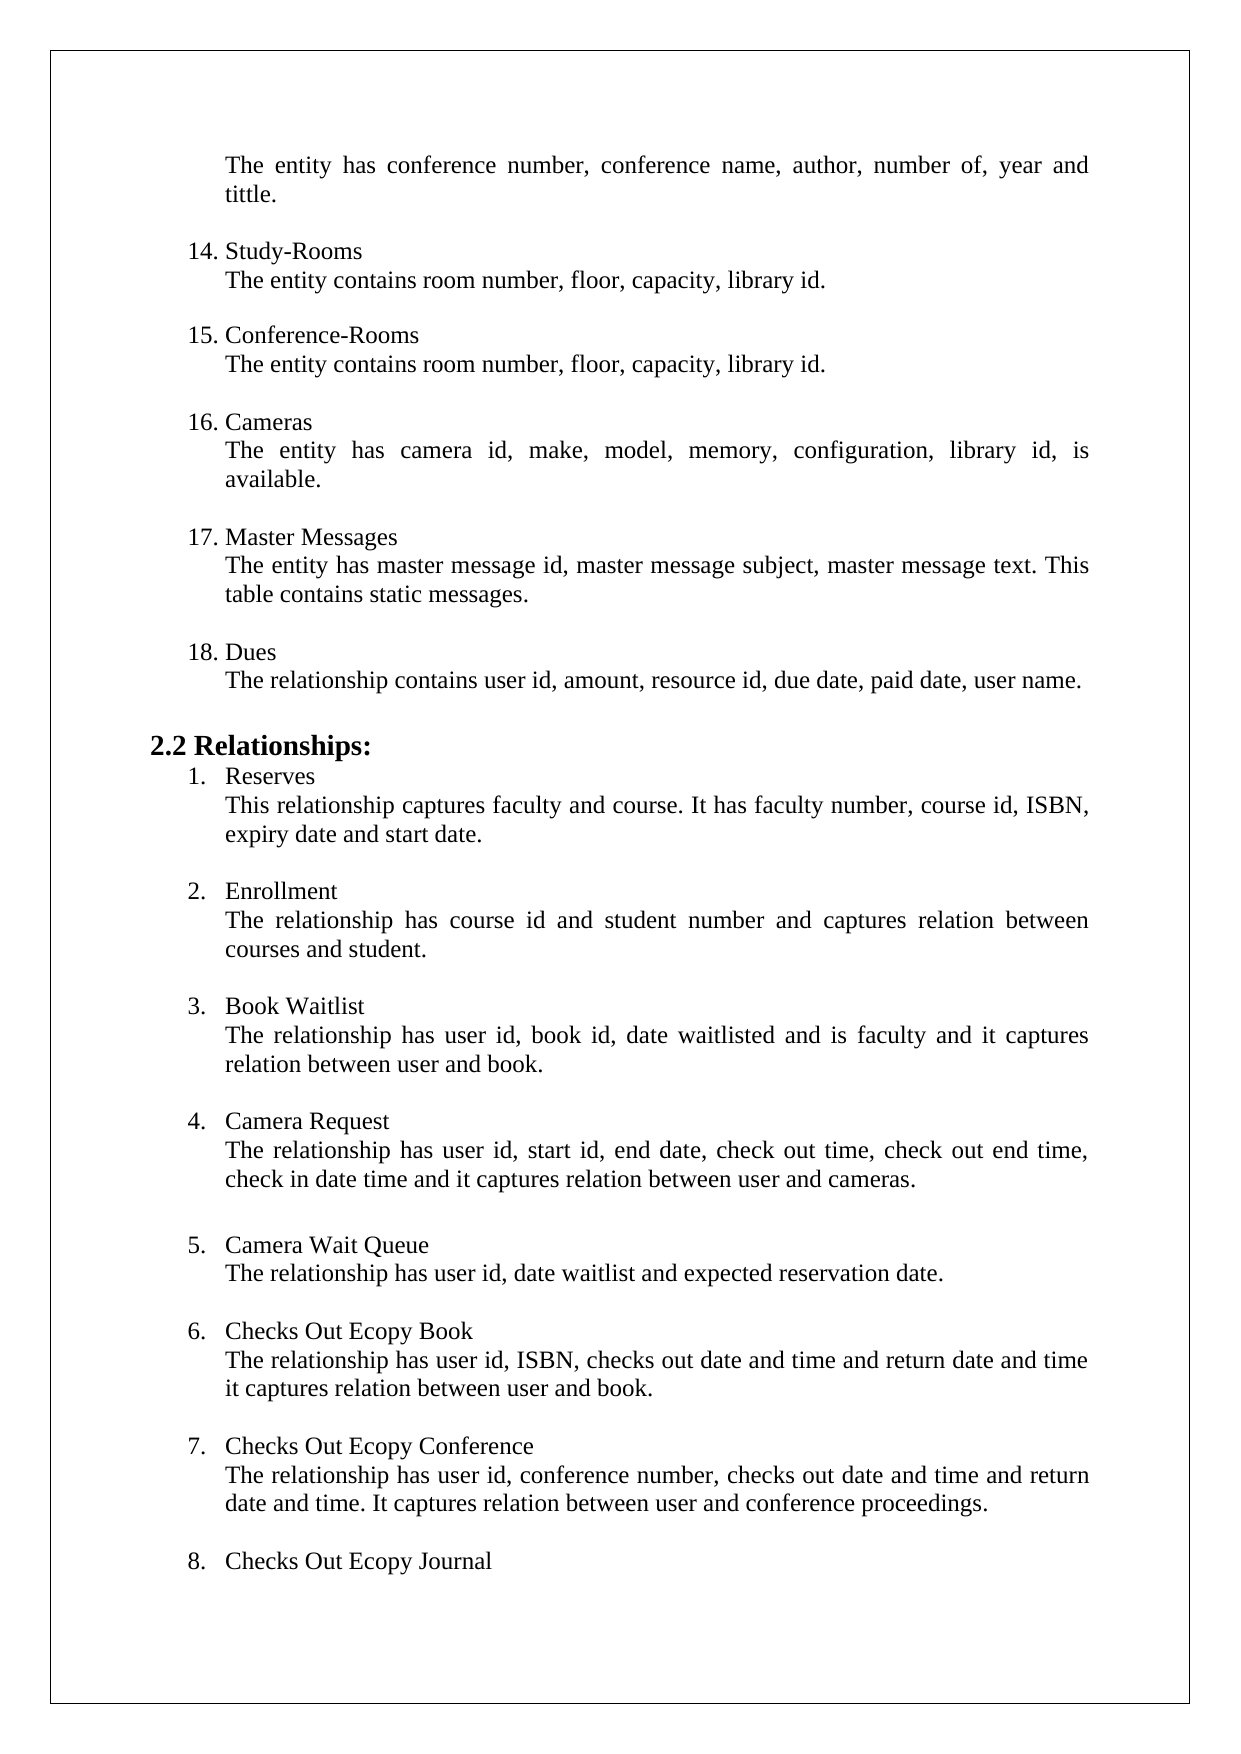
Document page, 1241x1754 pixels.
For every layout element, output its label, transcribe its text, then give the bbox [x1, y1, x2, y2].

list Checks Out Ecopy Conference [187, 1431, 1090, 1460]
list The relationship contains user id, amount, resource id, due date, paid date, user name. [225, 665, 1090, 694]
list The entity contains room number, floor, capacity, library id. [225, 265, 1090, 294]
list Study-Rooms [187, 236, 1090, 265]
list Dues [187, 637, 1090, 665]
list Conference-Rooms [187, 320, 1090, 349]
list Camera Request [187, 1106, 1090, 1135]
list The entity has camera id, make, model, memory, configuration, library id, is available. [225, 435, 1090, 493]
list The entity contains room number, floor, capacity, library id. [225, 349, 1090, 378]
list The relationship has user id, ISBN, checks out date and time and return date and time it captures relation between user and book. [225, 1345, 1090, 1402]
list Book Waitlist [187, 991, 1090, 1020]
list Reserves [187, 761, 1090, 790]
list The relationship has user id, date waitlist and expected reservation date. [225, 1258, 1090, 1287]
list Master Messages [187, 522, 1090, 550]
list The relationship has user id, book id, date waitlisted and is faculty and it captures relation between user and book. [225, 1020, 1090, 1077]
list This relationship captures faculty and course. It has faculty number, course id, ISBN, expiry date and start date. [225, 790, 1090, 847]
list The relationship has user id, conference number, checks out date and time and return date and time. It captures relation between user and conference proceedings. [225, 1460, 1090, 1517]
list Enrollment [187, 876, 1090, 905]
list Checks Out Ecopy Book [187, 1316, 1090, 1345]
list The relationship has user id, start id, end date, check out time, check out end time, check in date time and it captures relation between user and cameras. [225, 1135, 1090, 1192]
list Checks Out Ecopy Journal [187, 1546, 1090, 1575]
list The relationship has course id and student number and captures relation between courses and student. [225, 905, 1090, 962]
list Cameras [187, 407, 1090, 435]
list Camera Wait Queue [187, 1230, 1090, 1258]
list The entity has conference number, conference name, author, number of, year and tittle. [225, 150, 1090, 207]
text 2.2 Relationships: [150, 728, 1090, 761]
list The entity has master message id, master message subject, master message text. This table contains static messages. [225, 550, 1090, 608]
